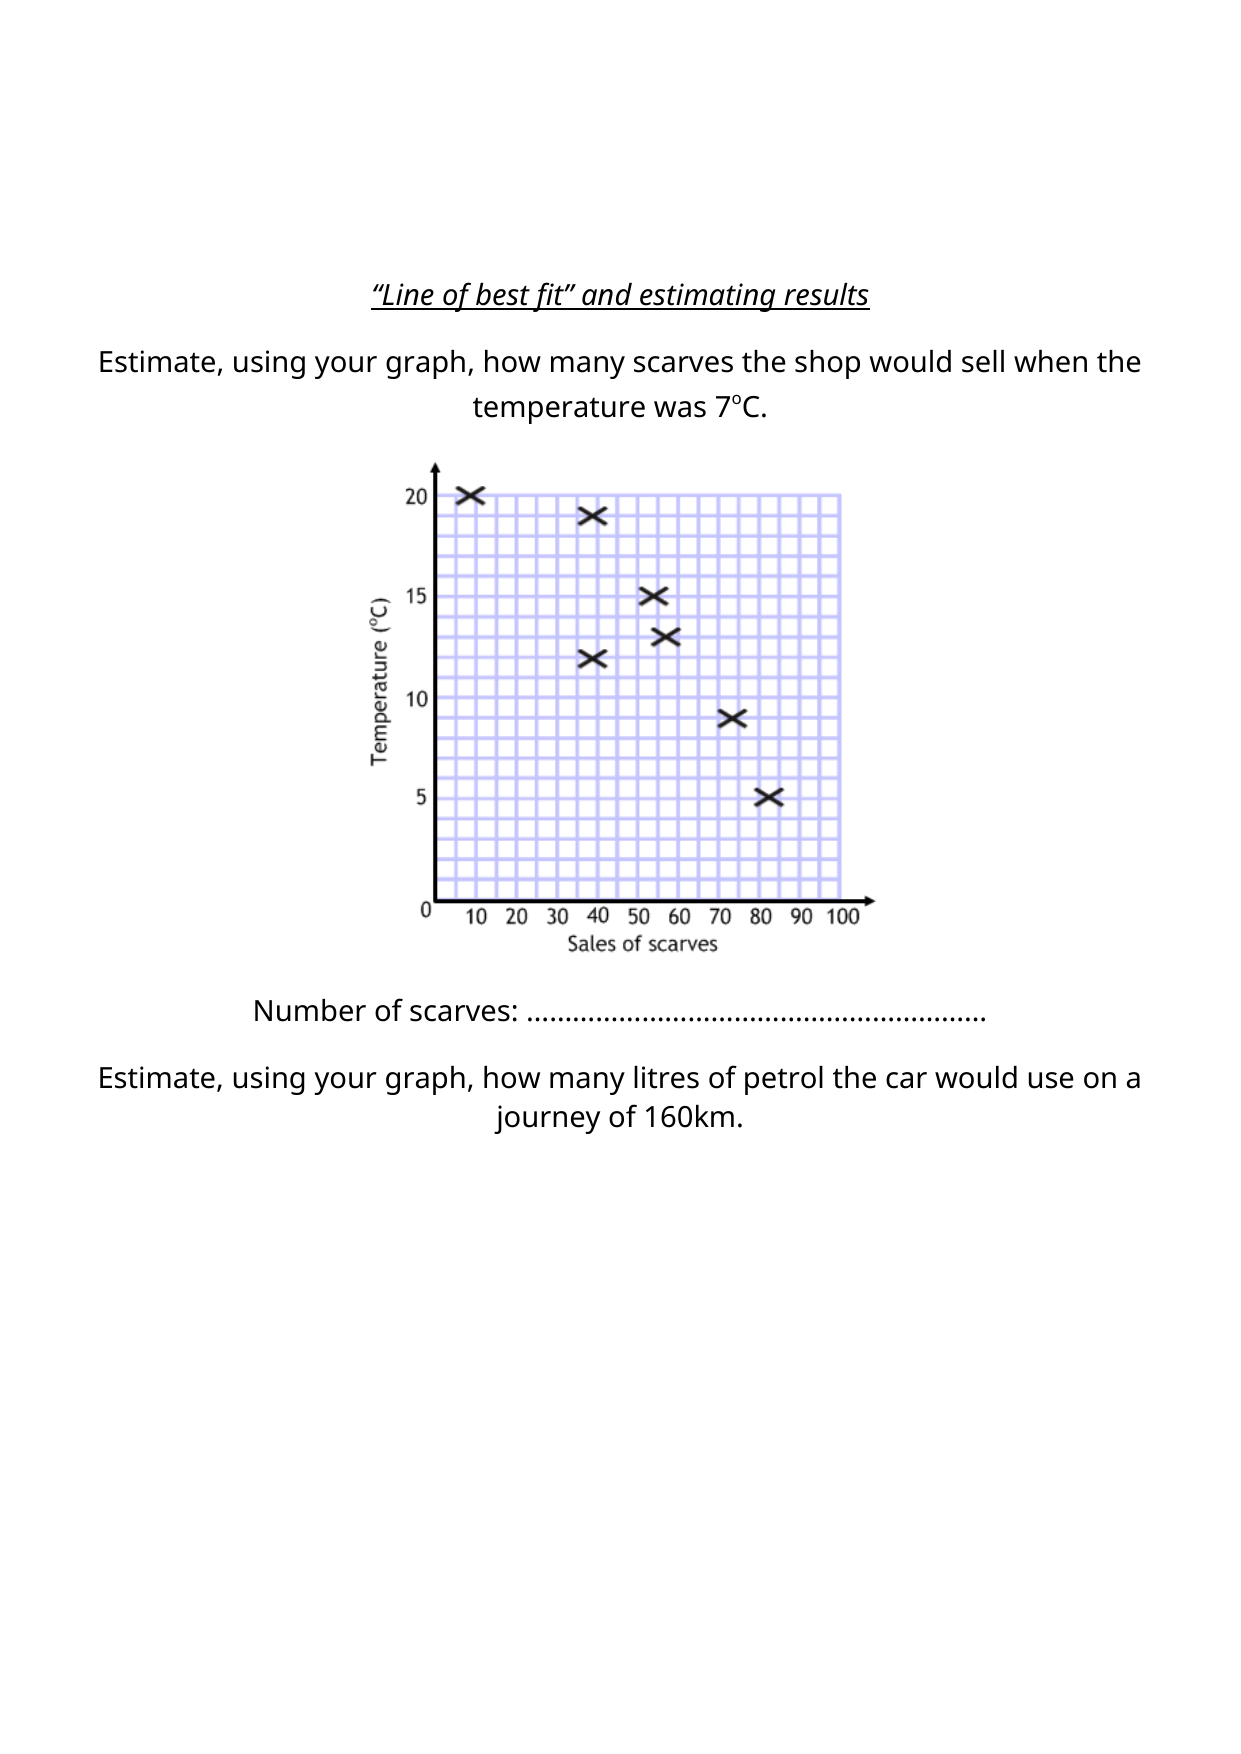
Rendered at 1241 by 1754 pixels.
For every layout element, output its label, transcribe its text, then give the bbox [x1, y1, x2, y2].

text Number of scarves: …………………………………………………… [75, 991, 1165, 1030]
picture [355, 452, 886, 964]
text Estimate, using your graph, how many scarves the shop would sell when the temperature was 7oC. [75, 341, 1165, 426]
text “Line of best fit” and estimating results [75, 274, 1165, 314]
text Estimate, using your graph, how many litres of petrol the car would use on a journey of 160km. [75, 1057, 1165, 1136]
